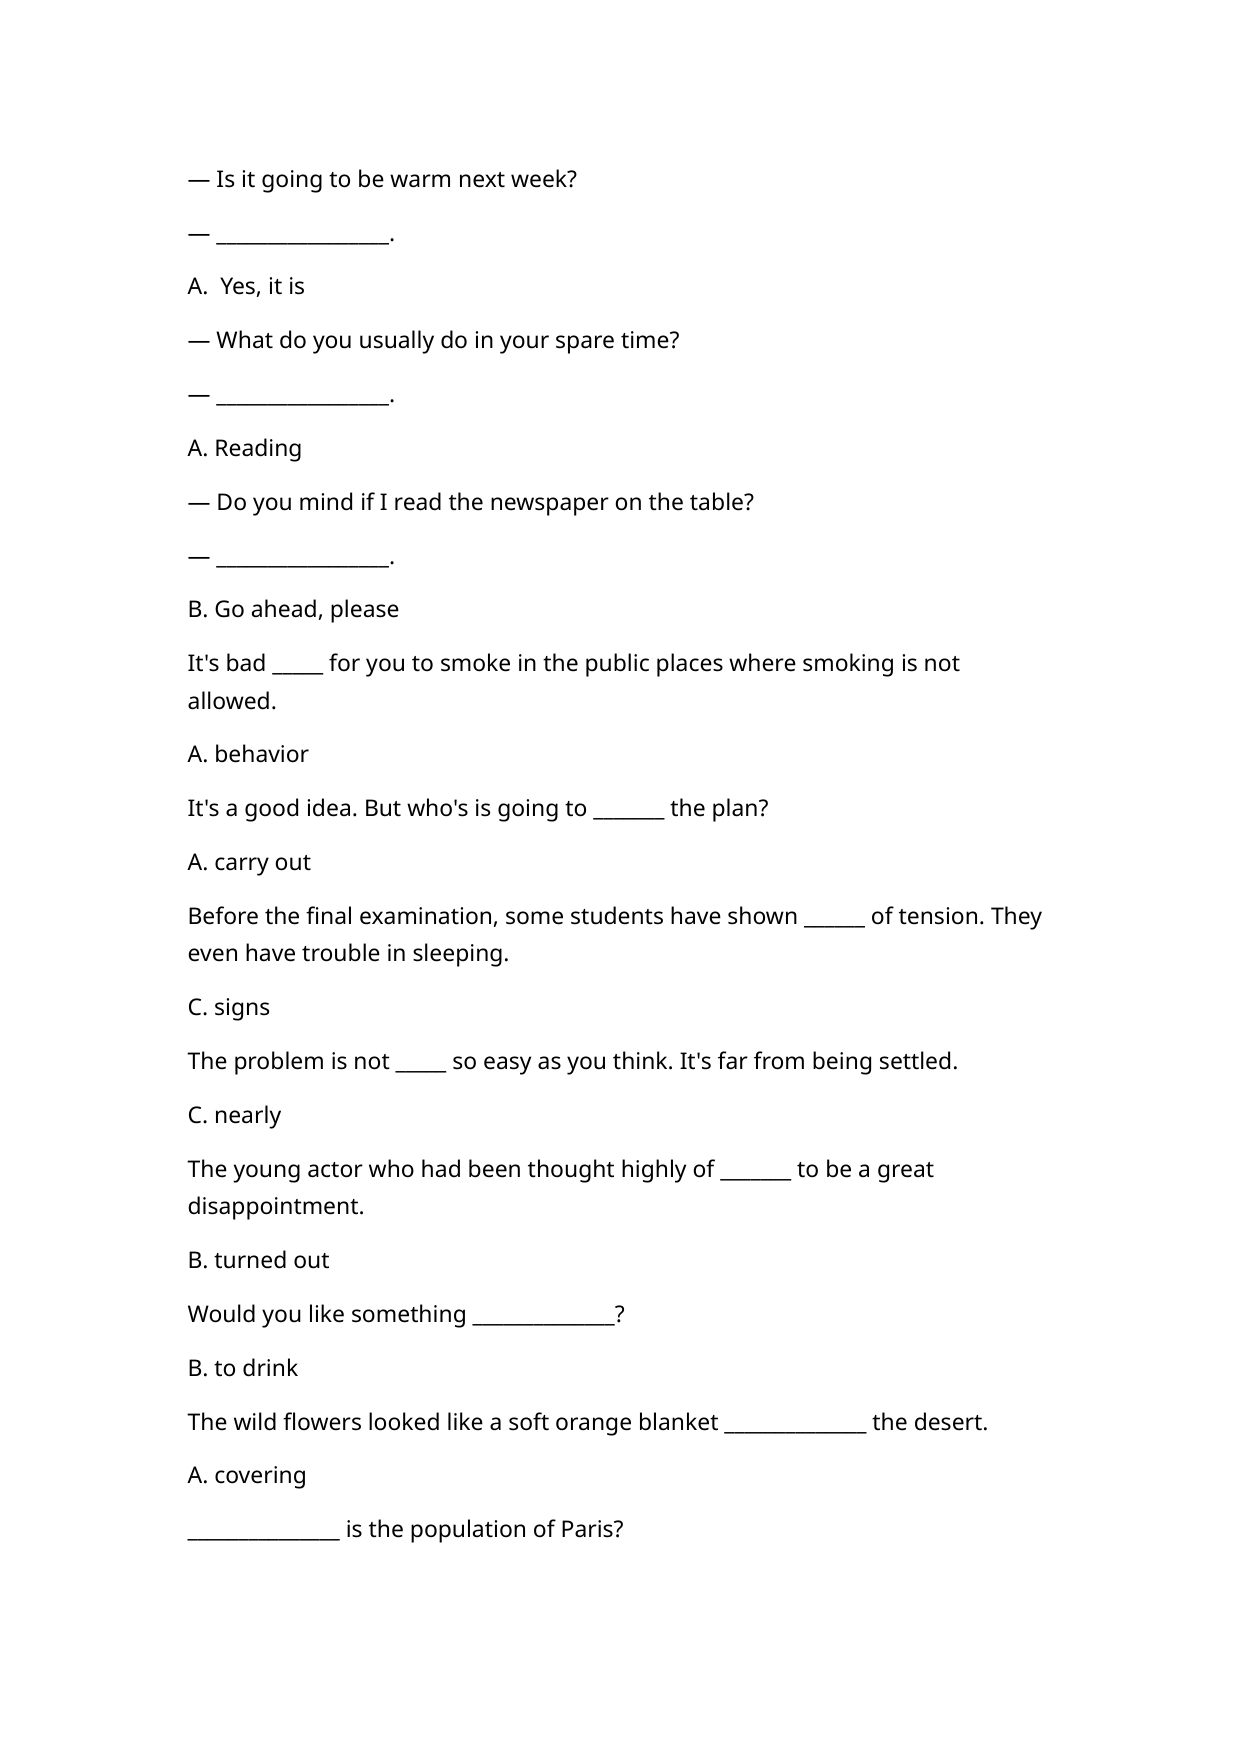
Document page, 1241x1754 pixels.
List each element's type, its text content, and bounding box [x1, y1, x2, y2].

text — Is it going to be warm next week? [187, 162, 1053, 194]
text — Do you mind if I read the newspaper on the table? [187, 485, 1053, 518]
text A. covering [187, 1459, 1053, 1491]
text B. Go ahead, please [187, 593, 1053, 625]
text _______________ is the population of Paris? [187, 1512, 1053, 1545]
text — _________________. [187, 539, 1053, 571]
text A. behavior [187, 738, 1053, 770]
text C. nearly [187, 1098, 1053, 1131]
text It's bad _____ for you to smoke in the public places where smoking is not allowed. [187, 647, 1053, 716]
text The problem is not _____ so easy as you think. It's far from being settled. [187, 1044, 1053, 1077]
text It's a good idea. But who's is going to _______ the plan? [187, 792, 1053, 824]
text The wild flowers looked like a soft orange blanket ______________ the desert. [187, 1405, 1053, 1437]
text — What do you usually do in your spare time? [187, 323, 1053, 356]
text A. Reading [187, 431, 1053, 464]
text B. turned out [187, 1243, 1053, 1276]
text A. Yes, it is [187, 270, 1053, 302]
text C. signs [187, 991, 1053, 1023]
text Before the final examination, some students have shown ______ of tension. They even have trouble in sleeping. [187, 899, 1053, 969]
text Would you like something ______________? [187, 1297, 1053, 1329]
text A. carry out [187, 846, 1053, 878]
text — _________________. [187, 377, 1053, 410]
text B. to drink [187, 1351, 1053, 1383]
text — _________________. [187, 216, 1053, 248]
text The young actor who had been thought highly of _______ to be a great disappointment. [187, 1152, 1053, 1222]
